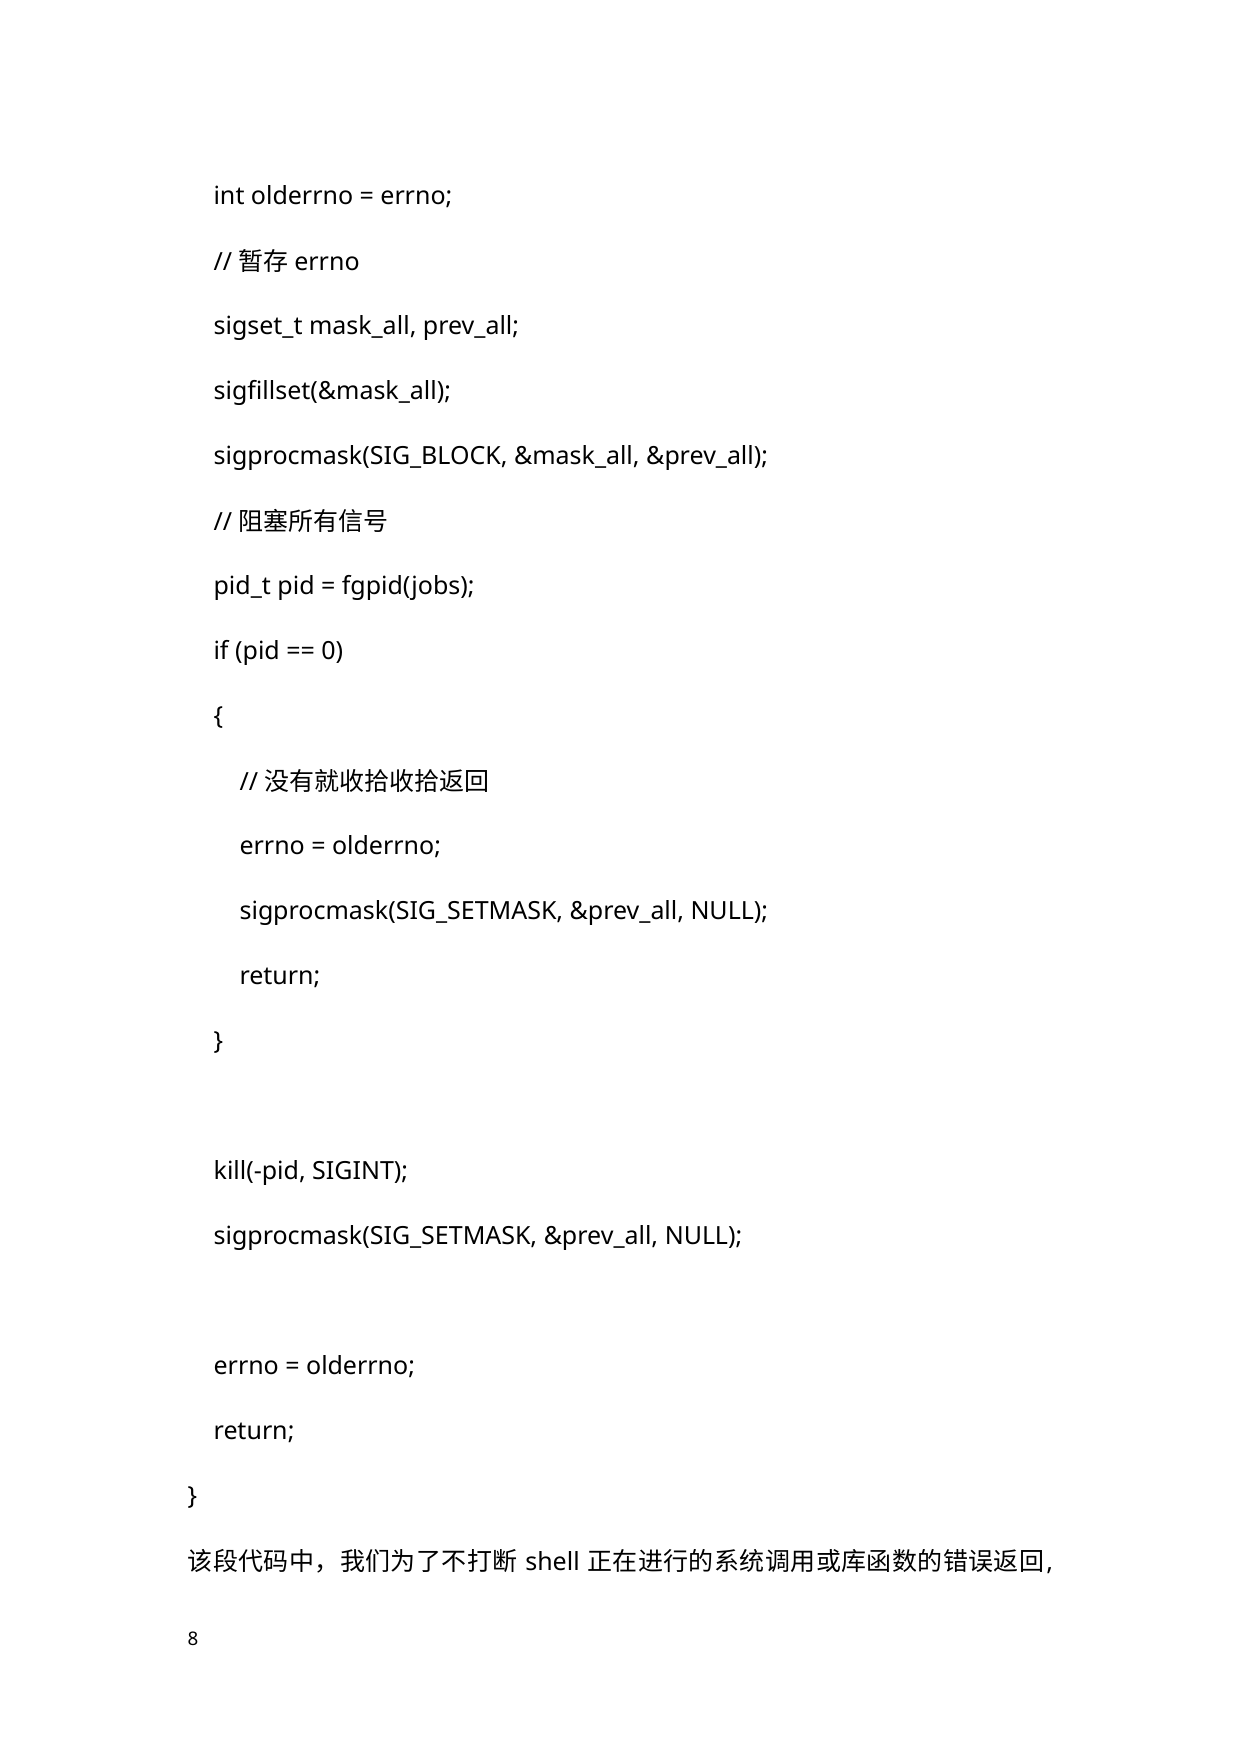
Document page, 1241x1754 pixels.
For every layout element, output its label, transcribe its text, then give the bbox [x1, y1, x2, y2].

text } [187, 1462, 1053, 1527]
text sigprocmask(SIG_BLOCK, &mask_all, &prev_all); [187, 422, 1053, 487]
text int olderrno = errno; [187, 162, 1053, 227]
text if (pid == 0) [187, 617, 1053, 682]
text sigfillset(&mask_all); [187, 357, 1053, 422]
text errno = olderrno; [187, 812, 1053, 877]
text return; [187, 1397, 1053, 1462]
text errno = olderrno; [187, 1332, 1053, 1397]
text sigprocmask(SIG_SETMASK, &prev_all, NULL); [187, 877, 1053, 942]
text return; [187, 942, 1053, 1007]
text // 没有就收拾收拾返回 [187, 747, 1053, 812]
text } [187, 1007, 1053, 1072]
text sigset_t mask_all, prev_all; [187, 292, 1053, 357]
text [187, 1527, 1053, 1592]
text kill(-pid, SIGINT); [187, 1137, 1053, 1202]
text { [187, 682, 1053, 747]
text // 暂存 errno [187, 227, 1053, 292]
text pid_t pid = fgpid(jobs); [187, 552, 1053, 617]
text // 阻塞所有信号 [187, 487, 1053, 552]
text sigprocmask(SIG_SETMASK, &prev_all, NULL); [187, 1202, 1053, 1267]
